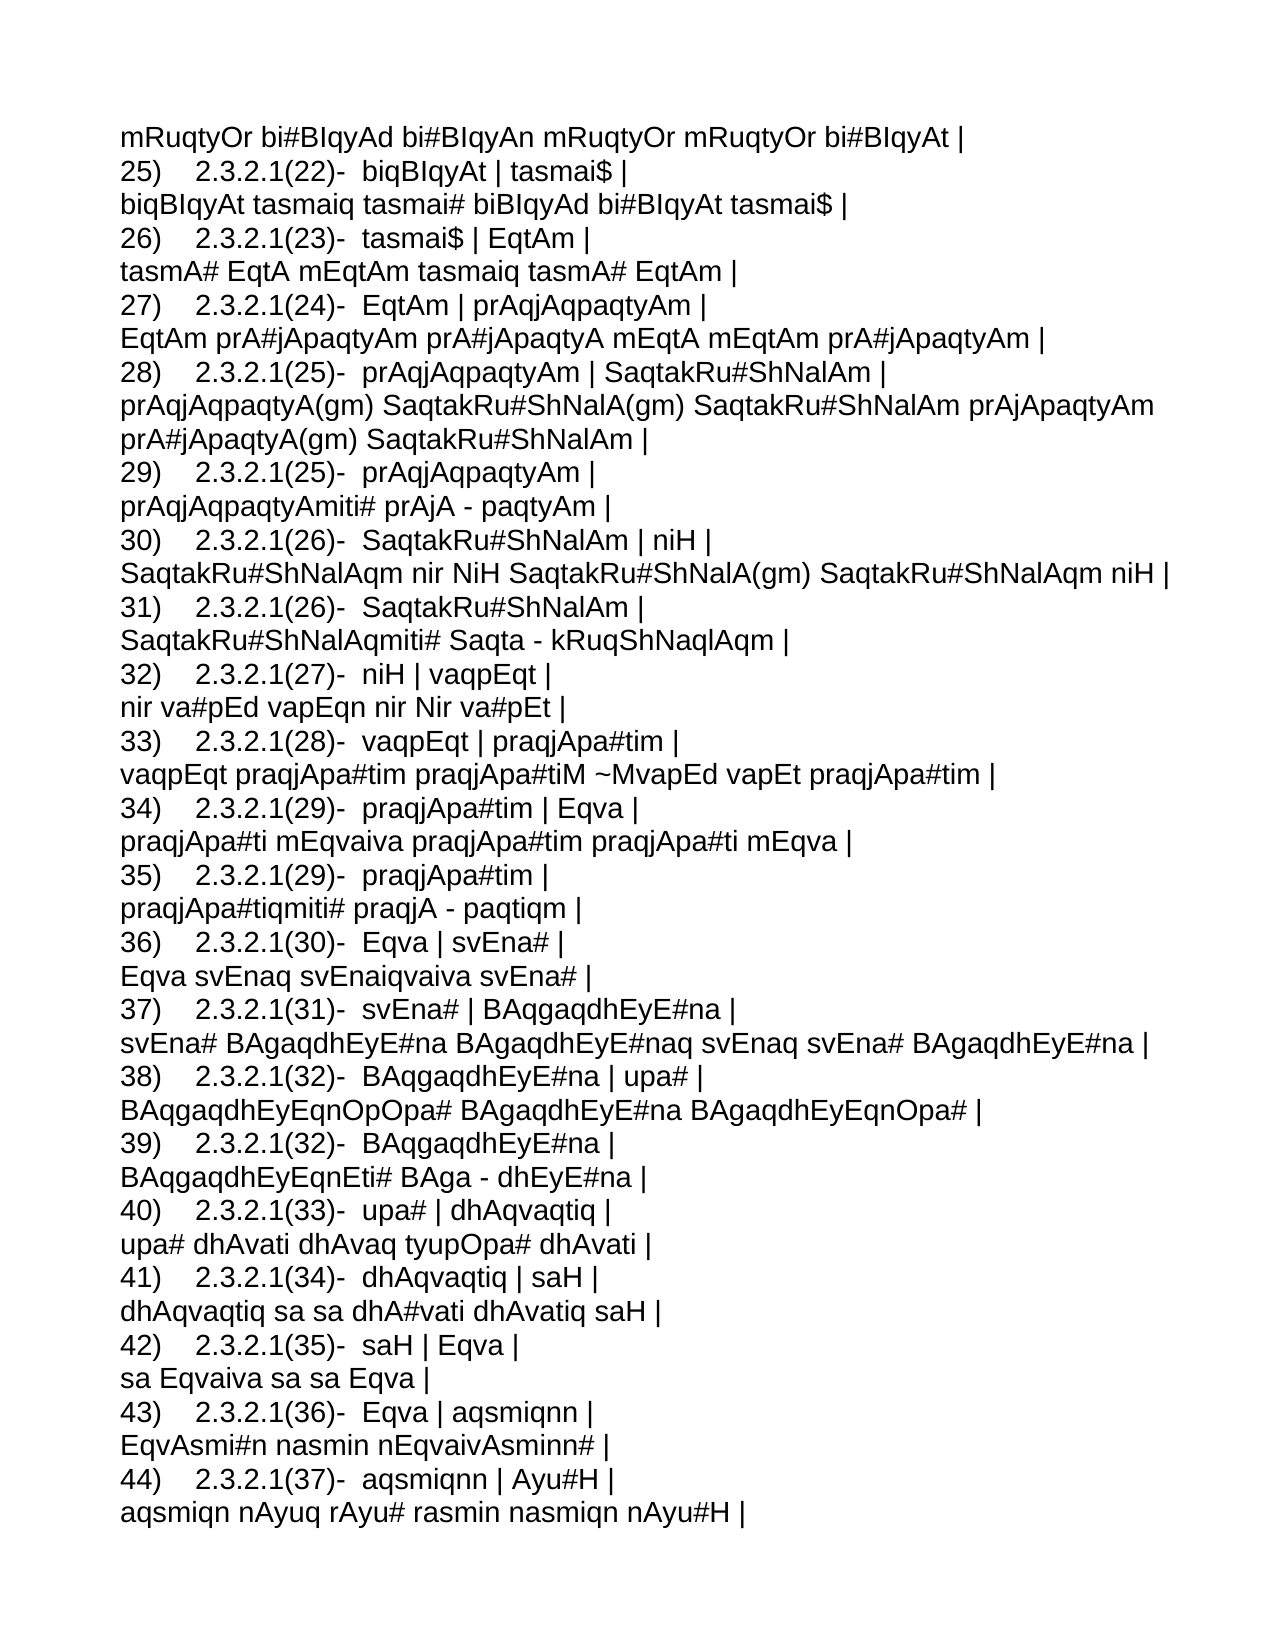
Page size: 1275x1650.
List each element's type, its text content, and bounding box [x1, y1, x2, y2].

text 40) 2.3.2.1(33)- upa# | dhAqvaqtiq | [120, 1193, 1200, 1227]
text Eqva svEnaq svEnaiqvaiva svEna# | [120, 958, 1200, 992]
text 36) 2.3.2.1(30)- Eqva | svEna# | [120, 925, 1200, 958]
text mRuqtyOr bi#BIqyAd bi#BIqyAn mRuqtyOr mRuqtyOr bi#BIqyAt | [120, 120, 1200, 153]
text 42) 2.3.2.1(35)- saH | Eqva | [120, 1327, 1200, 1361]
text prAqjAqpaqtyAmiti# prAjA - paqtyAm | [120, 489, 1200, 522]
text BAqgaqdhEyEqnOpOpa# BAgaqdhEyE#na BAgaqdhEyEqnOpa# | [120, 1093, 1200, 1126]
text praqjApa#ti mEqvaiva praqjApa#tim praqjApa#ti mEqva | [120, 824, 1200, 858]
text SaqtakRu#ShNalAqm nir NiH SaqtakRu#ShNalA(gm) SaqtakRu#ShNalAqm niH | [120, 556, 1200, 589]
text sa Eqvaiva sa sa Eqva | [120, 1361, 1200, 1394]
text praqjApa#tiqmiti# praqjA - paqtiqm | [120, 891, 1200, 925]
text 37) 2.3.2.1(31)- svEna# | BAqgaqdhEyE#na | [120, 992, 1200, 1026]
text 26) 2.3.2.1(23)- tasmai$ | EqtAm | [120, 221, 1200, 254]
text 39) 2.3.2.1(32)- BAqgaqdhEyE#na | [120, 1126, 1200, 1160]
text SaqtakRu#ShNalAqmiti# Saqta - kRuqShNaqlAqm | [120, 623, 1200, 657]
text prAqjAqpaqtyA(gm) SaqtakRu#ShNalA(gm) SaqtakRu#ShNalAm prAjApaqtyAm prA#jApaqtyA(gm) SaqtakRu#ShNalAm | [120, 388, 1200, 455]
text biqBIqyAt tasmaiq tasmai# biBIqyAd bi#BIqyAt tasmai$ | [120, 187, 1200, 221]
text 29) 2.3.2.1(25)- prAqjAqpaqtyAm | [120, 455, 1200, 489]
text 32) 2.3.2.1(27)- niH | vaqpEqt | [120, 657, 1200, 690]
text 35) 2.3.2.1(29)- praqjApa#tim | [120, 858, 1200, 891]
text 31) 2.3.2.1(26)- SaqtakRu#ShNalAm | [120, 589, 1200, 623]
text 43) 2.3.2.1(36)- Eqva | aqsmiqnn | [120, 1394, 1200, 1428]
text EqtAm prA#jApaqtyAm prA#jApaqtyA mEqtA mEqtAm prA#jApaqtyAm | [120, 321, 1200, 355]
text 38) 2.3.2.1(32)- BAqgaqdhEyE#na | upa# | [120, 1059, 1200, 1093]
text 30) 2.3.2.1(26)- SaqtakRu#ShNalAm | niH | [120, 522, 1200, 556]
text BAqgaqdhEyEqnEti# BAga - dhEyE#na | [120, 1160, 1200, 1193]
text aqsmiqn nAyuq rAyu# rasmin nasmiqn nAyu#H | [120, 1495, 1200, 1529]
text 27) 2.3.2.1(24)- EqtAm | prAqjAqpaqtyAm | [120, 288, 1200, 321]
text 33) 2.3.2.1(28)- vaqpEqt | praqjApa#tim | [120, 724, 1200, 757]
text svEna# BAgaqdhEyE#na BAgaqdhEyE#naq svEnaq svEna# BAgaqdhEyE#na | [120, 1026, 1200, 1059]
text nir va#pEd vapEqn nir Nir va#pEt | [120, 690, 1200, 724]
text 44) 2.3.2.1(37)- aqsmiqnn | Ayu#H | [120, 1462, 1200, 1495]
text upa# dhAvati dhAvaq tyupOpa# dhAvati | [120, 1227, 1200, 1260]
text 28) 2.3.2.1(25)- prAqjAqpaqtyAm | SaqtakRu#ShNalAm | [120, 355, 1200, 388]
text EqvAsmi#n nasmin nEqvaivAsminn# | [120, 1428, 1200, 1462]
text 25) 2.3.2.1(22)- biqBIqyAt | tasmai$ | [120, 153, 1200, 187]
text 41) 2.3.2.1(34)- dhAqvaqtiq | saH | [120, 1260, 1200, 1294]
text tasmA# EqtA mEqtAm tasmaiq tasmA# EqtAm | [120, 254, 1200, 288]
text vaqpEqt praqjApa#tim praqjApa#tiM ~MvapEd vapEt praqjApa#tim | [120, 757, 1200, 791]
text dhAqvaqtiq sa sa dhA#vati dhAvatiq saH | [120, 1294, 1200, 1327]
text 34) 2.3.2.1(29)- praqjApa#tim | Eqva | [120, 791, 1200, 824]
